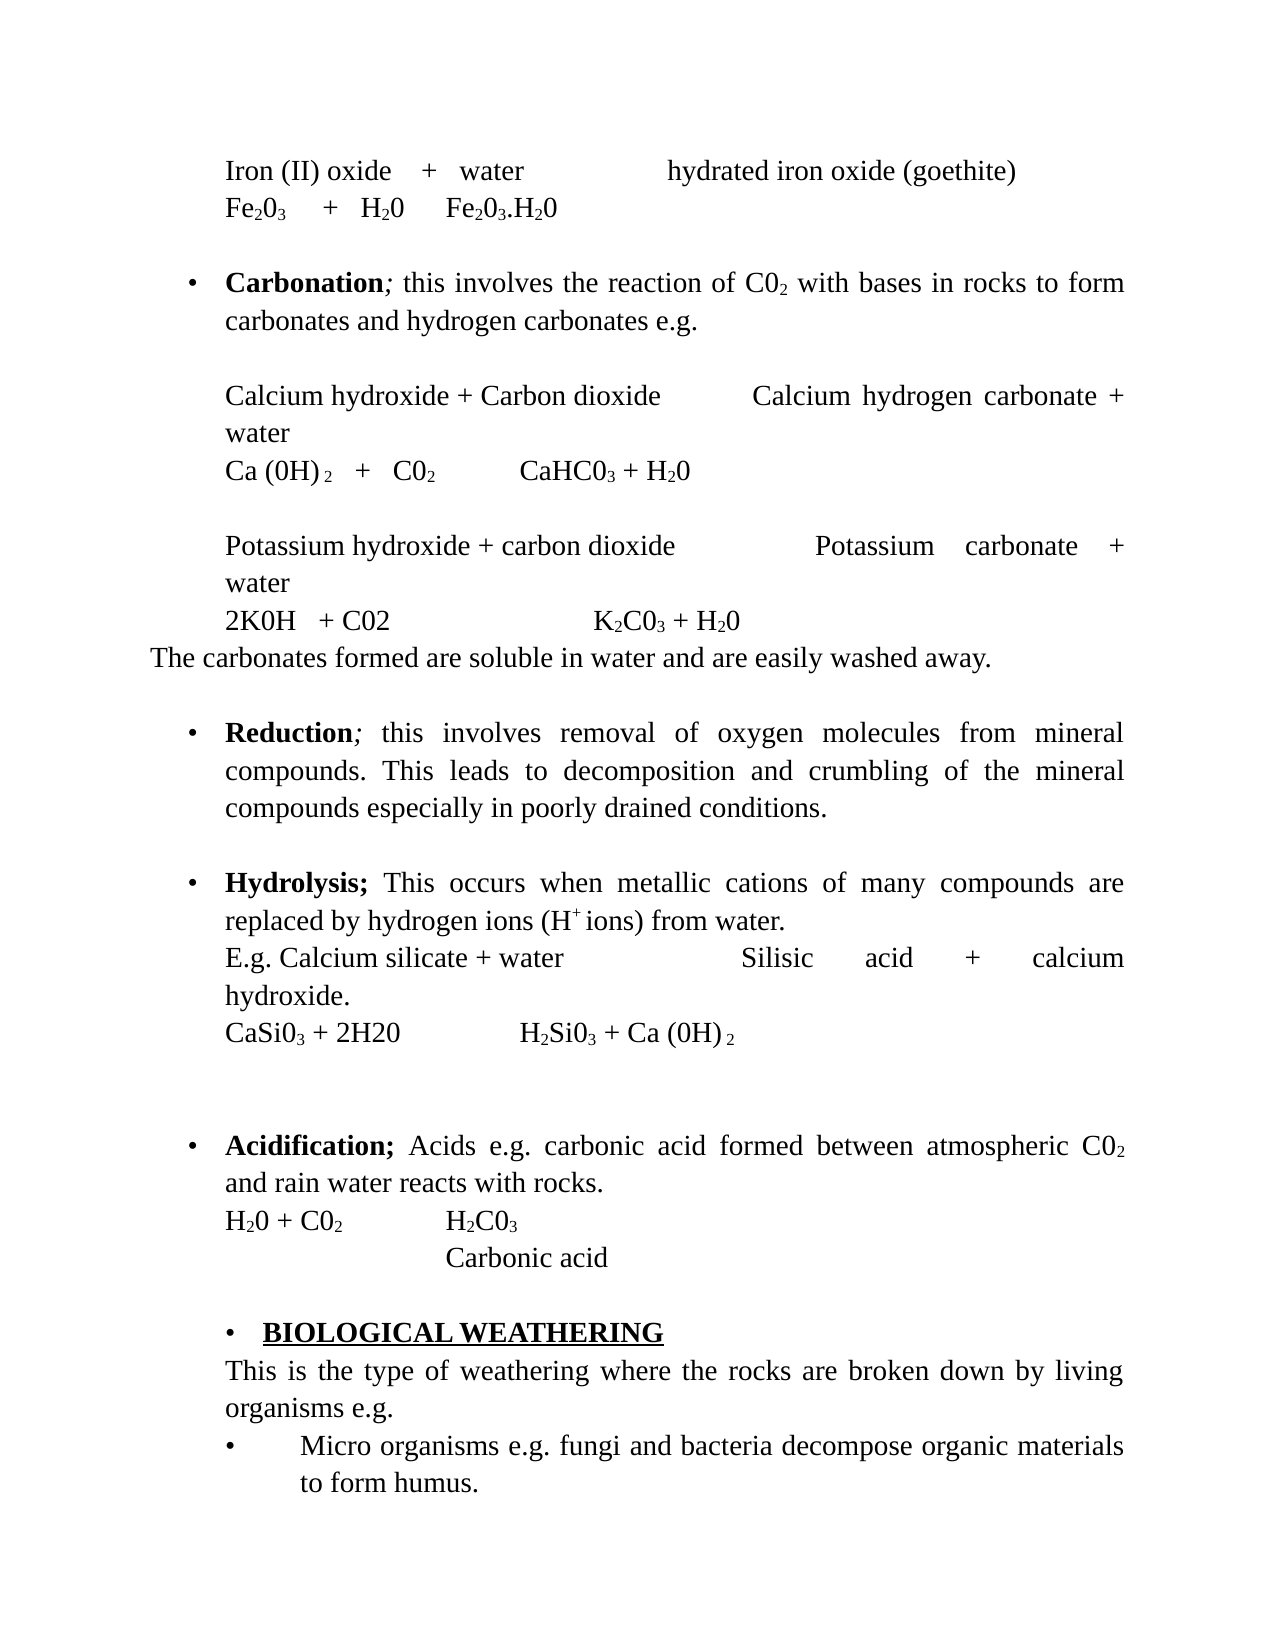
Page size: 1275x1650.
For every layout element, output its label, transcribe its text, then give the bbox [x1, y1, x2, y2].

list Micro organisms e.g. fungi and bacteria decompose organic materials to form humus. [225, 1425, 1125, 1500]
text Fe203 + H20 Fe203.H20 [225, 187, 1125, 225]
text H20 + C02 H2C03 [225, 1200, 1125, 1237]
text CaSi03 + 2H20 H2Si03 + Ca (0H) 2 [225, 1012, 1125, 1050]
text Ca (0H) 2 + C02 CaHC03 + H20 [225, 450, 1125, 487]
list Carbonation; this involves the reaction of C02 with bases in rocks to form carbonates and hydrogen carbonates e.g. [187, 262, 1125, 337]
text 2K0H + C02 K2C03 + H20 [225, 600, 1125, 637]
text Iron (II) oxide + water hydrated iron oxide (goethite) [225, 150, 1125, 187]
text Potassium hydroxide + carbon dioxide Potassium carbonate + water [225, 525, 1125, 600]
text Calcium hydroxide + Carbon dioxide Calcium hydrogen carbonate + water [225, 375, 1125, 450]
text Carbonic acid [225, 1237, 1125, 1275]
text E.g. Calcium silicate + water Silisic acid + calcium hydroxide. [225, 937, 1125, 1012]
list Acidification; Acids e.g. carbonic acid formed between atmospheric C02 and rain water reacts with rocks. [187, 1125, 1125, 1200]
text This is the type of weathering where the rocks are broken down by living organisms e.g. [225, 1350, 1125, 1425]
list Reduction; this involves removal of oxygen molecules from mineral compounds. This leads to decomposition and crumbling of the mineral compounds especially in poorly drained conditions. [187, 712, 1125, 825]
text The carbonates formed are soluble in water and are easily washed away. [150, 637, 1125, 675]
list Hydrolysis; This occurs when metallic cations of many compounds are replaced by hydrogen ions (H+ ions) from water. [187, 862, 1125, 937]
list BIOLOGICAL WEATHERING [225, 1312, 1125, 1350]
